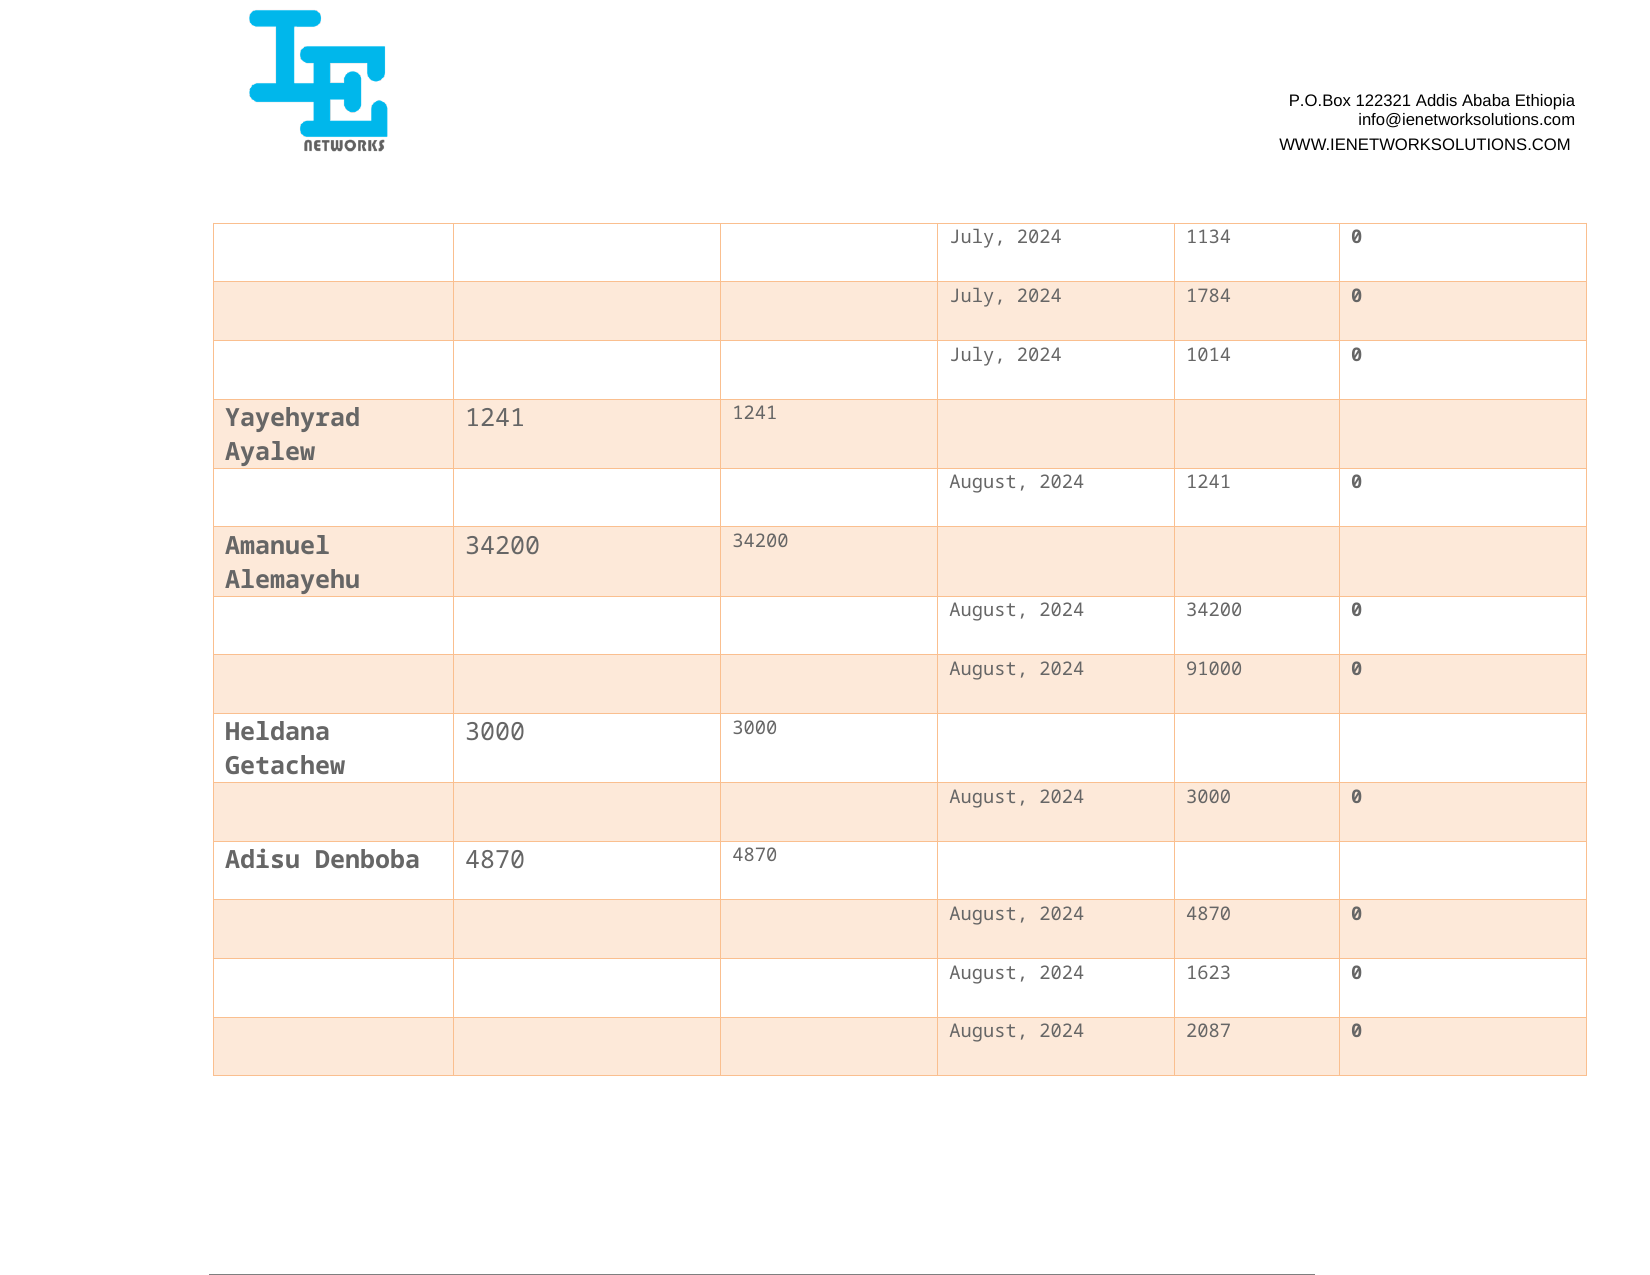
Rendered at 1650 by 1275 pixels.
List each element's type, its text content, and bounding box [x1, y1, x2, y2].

table_cell [1175, 527, 1339, 596]
table_cell 3000 [454, 714, 720, 782]
table_cell Amanuel Alemayehu [214, 527, 453, 596]
table_cell Adisu Denboba [214, 842, 453, 899]
table_cell [1175, 714, 1339, 782]
table_cell [214, 597, 453, 654]
table_cell 1784 [1175, 282, 1339, 340]
table_cell 0 [1340, 224, 1586, 281]
table_cell 2087 [1175, 1018, 1339, 1075]
table_cell [721, 224, 937, 281]
table_cell [214, 282, 453, 340]
table_cell July, 2024 [938, 282, 1174, 340]
table_cell [1340, 842, 1586, 899]
table_cell July, 2024 [938, 224, 1174, 281]
table_cell [938, 842, 1174, 899]
table_cell 4870 [1175, 900, 1339, 958]
table_cell August, 2024 [938, 655, 1174, 713]
table_cell [721, 597, 937, 654]
table_cell 0 [1340, 900, 1586, 958]
table_cell 1623 [1175, 959, 1339, 1017]
table_cell [938, 527, 1174, 596]
table_cell 0 [1340, 783, 1586, 841]
table_cell August, 2024 [938, 1018, 1174, 1075]
table_cell 1241 [1175, 469, 1339, 526]
table_cell 0 [1340, 1018, 1586, 1075]
table_cell 0 [1340, 282, 1586, 340]
table_cell August, 2024 [938, 783, 1174, 841]
table_cell 0 [1340, 469, 1586, 526]
table_cell [721, 282, 937, 340]
table_cell 34200 [1175, 597, 1339, 654]
table_cell August, 2024 [938, 597, 1174, 654]
table_cell 0 [1340, 597, 1586, 654]
table_cell [214, 655, 453, 713]
table_cell [721, 469, 937, 526]
table_cell 1134 [1175, 224, 1339, 281]
table_cell [454, 1018, 720, 1075]
table_cell 91000 [1175, 655, 1339, 713]
table_cell 4870 [454, 842, 720, 899]
table_cell [214, 959, 453, 1017]
table_cell August, 2024 [938, 959, 1174, 1017]
table_cell [1175, 842, 1339, 899]
table_cell [721, 783, 937, 841]
table_cell August, 2024 [938, 469, 1174, 526]
table_cell [454, 900, 720, 958]
table_cell 1241 [721, 400, 937, 468]
table_cell [454, 783, 720, 841]
table_cell [454, 959, 720, 1017]
table_cell 0 [1340, 959, 1586, 1017]
table_cell [721, 959, 937, 1017]
table_cell 34200 [721, 527, 937, 596]
table_cell [1340, 527, 1586, 596]
table_cell [214, 783, 453, 841]
table_cell 1014 [1175, 341, 1339, 399]
table_cell [214, 900, 453, 958]
table_cell 0 [1340, 341, 1586, 399]
table_cell [721, 341, 937, 399]
table_cell Heldana Getachew [214, 714, 453, 782]
table_cell [454, 597, 720, 654]
table_cell [721, 655, 937, 713]
table_cell July, 2024 [938, 341, 1174, 399]
picture [237, 4, 399, 166]
table_cell [938, 714, 1174, 782]
table_cell [454, 469, 720, 526]
table_cell 3000 [721, 714, 937, 782]
table_cell 3000 [1175, 783, 1339, 841]
table_cell Yayehyrad Ayalew [214, 400, 453, 468]
table_cell [721, 1018, 937, 1075]
table_cell [721, 900, 937, 958]
table_cell [454, 341, 720, 399]
table_cell [454, 282, 720, 340]
table_cell [214, 341, 453, 399]
table_cell August, 2024 [938, 900, 1174, 958]
table_cell 0 [1340, 655, 1586, 713]
table_cell [214, 224, 453, 281]
table_cell 34200 [454, 527, 720, 596]
table_cell [214, 1018, 453, 1075]
table_cell [1340, 400, 1586, 468]
table_cell [454, 224, 720, 281]
table_cell 4870 [721, 842, 937, 899]
table_cell 1241 [454, 400, 720, 468]
table_cell [1175, 400, 1339, 468]
table_cell [1340, 714, 1586, 782]
table_cell [454, 655, 720, 713]
table_cell [214, 469, 453, 526]
table_cell [938, 400, 1174, 468]
